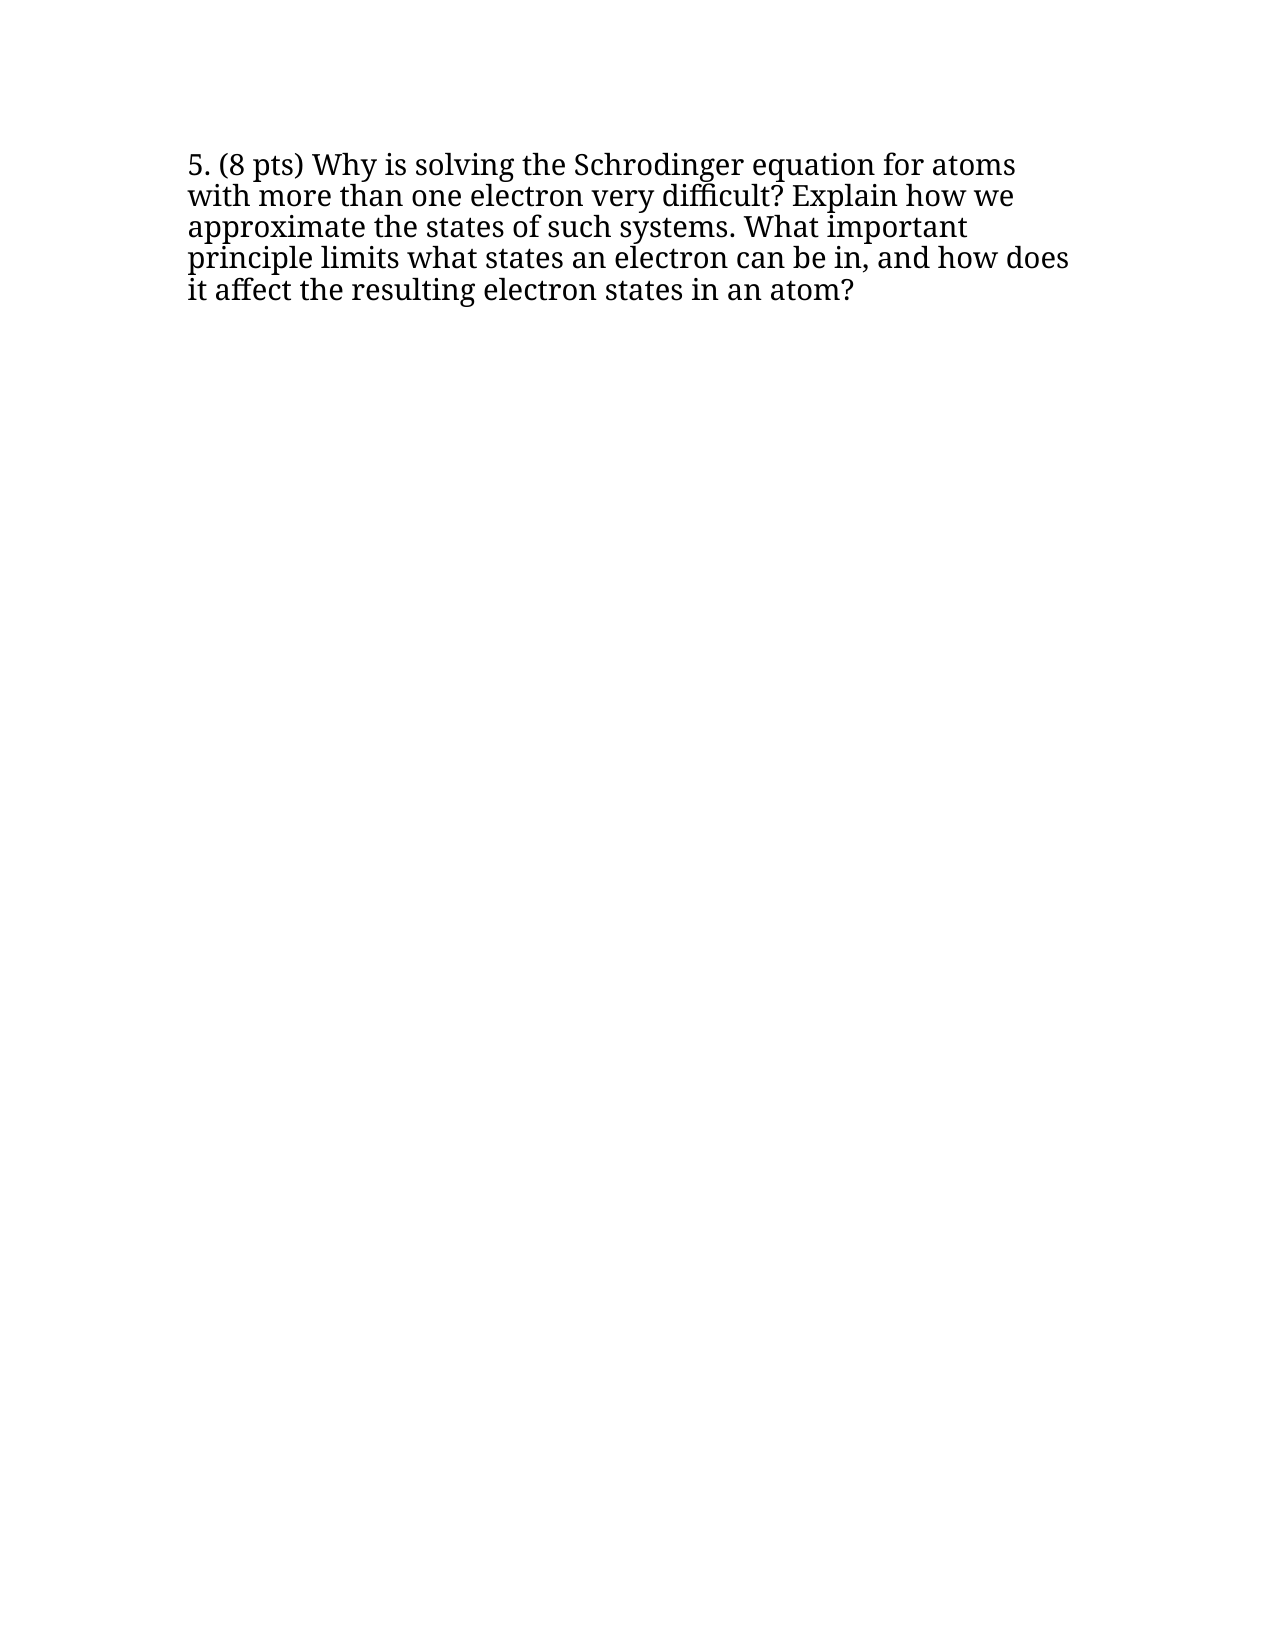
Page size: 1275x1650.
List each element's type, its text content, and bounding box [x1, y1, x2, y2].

text 5. (8 pts) Why is solving the Schrodinger equation for atoms with more than one electron very difficult? Explain how we approximate the states of such systems. What important principle limits what states an electron can be in, and how does it affect the resulting electron states in an atom? [187, 150, 1087, 306]
